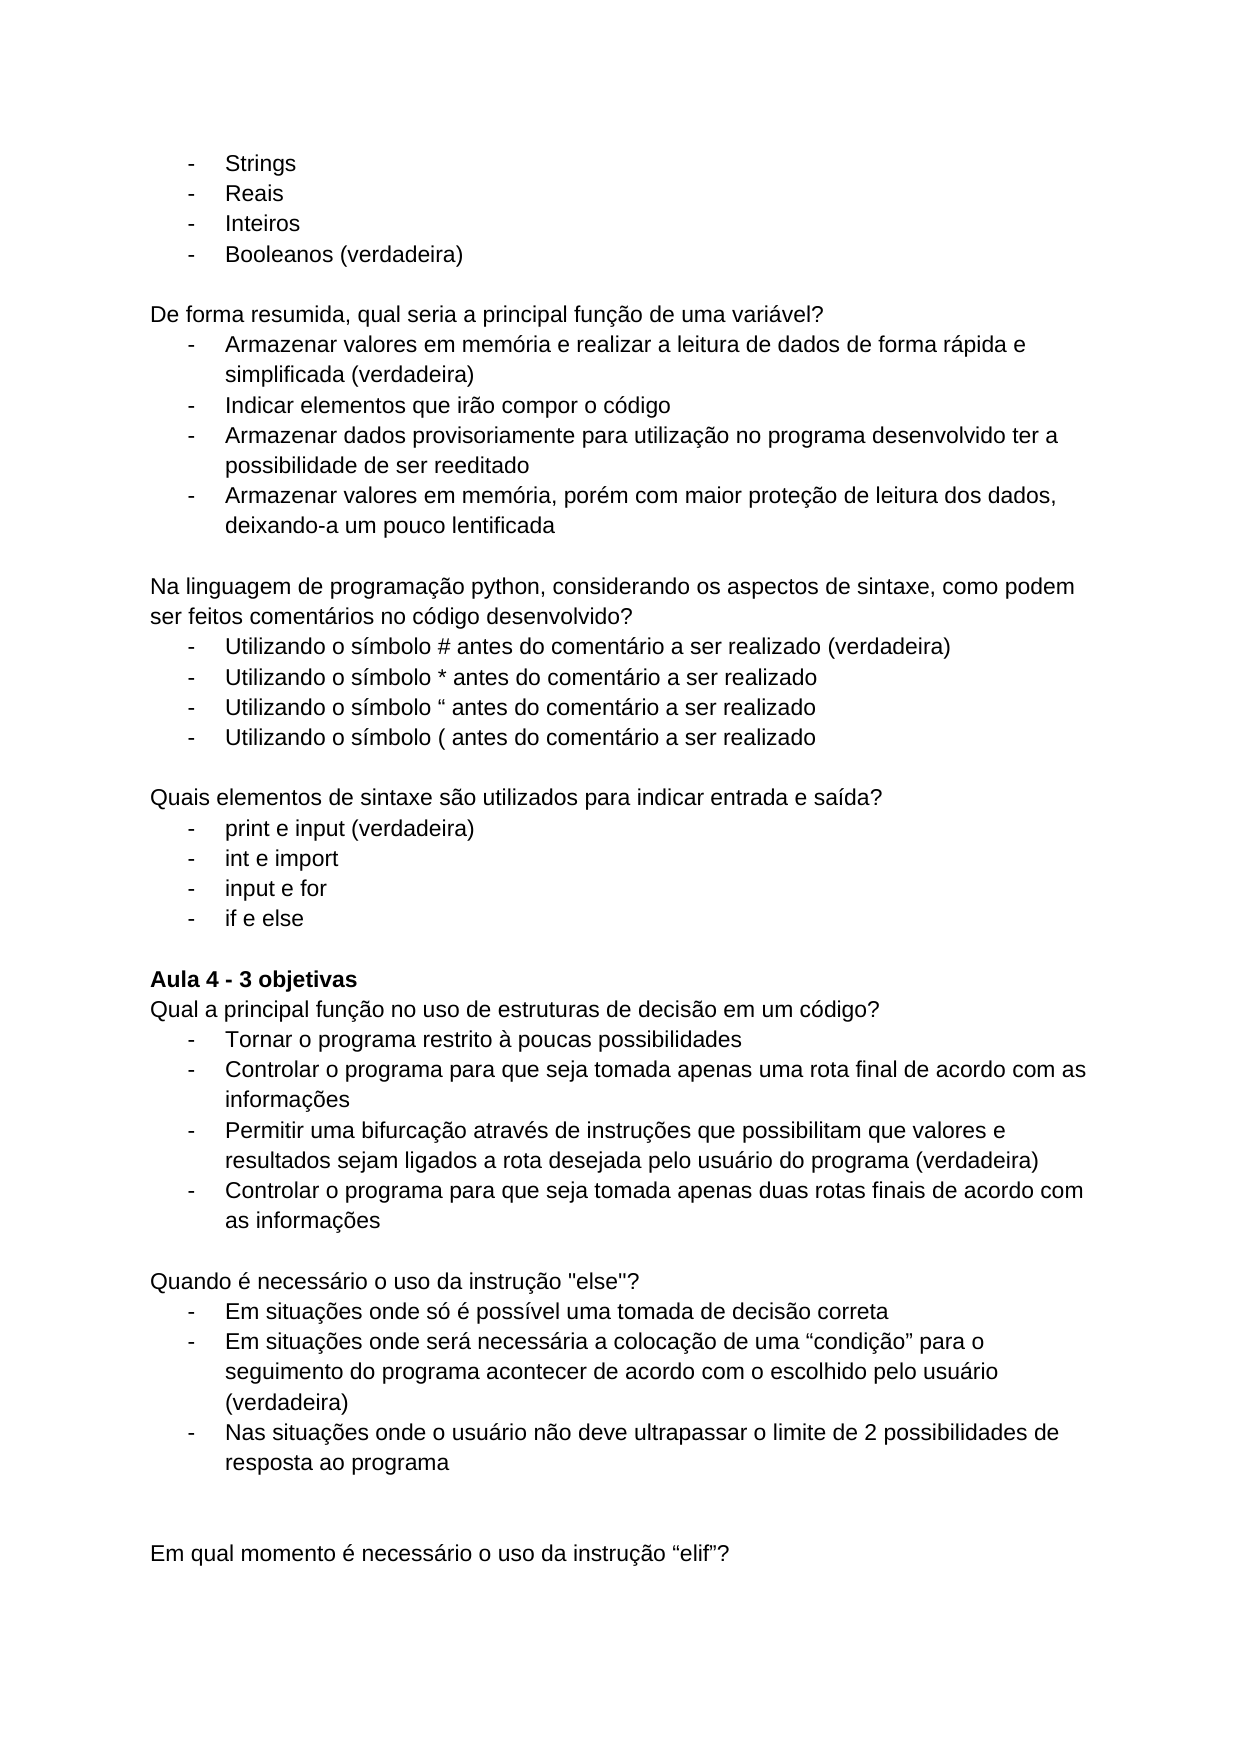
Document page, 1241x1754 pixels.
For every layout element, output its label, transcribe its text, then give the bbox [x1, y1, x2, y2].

list Controlar o programa para que seja tomada apenas uma rota final de acordo com as informações [187, 1056, 1090, 1113]
list print e input (verdadeira) [187, 814, 1090, 841]
list Reais [187, 180, 1090, 207]
list Armazenar valores em memória e realizar a leitura de dados de forma rápida e simplificada (verdadeira) [187, 331, 1090, 388]
list Utilizando o símbolo # antes do comentário a ser realizado (verdadeira) [187, 633, 1090, 660]
list Strings [187, 150, 1090, 176]
list Armazenar valores em memória, porém com maior proteção de leitura dos dados, deixando-a um pouco lentificada [187, 482, 1090, 539]
list Nas situações onde o usuário não deve ultrapassar o limite de 2 possibilidades de resposta ao programa [187, 1419, 1090, 1475]
text Quando é necessário o uso da instrução "else''? [150, 1268, 1090, 1294]
list Em situações onde será necessária a colocação de uma “condição” para o seguimento do programa acontecer de acordo com o escolhido pelo usuário (verdadeira) [187, 1328, 1090, 1415]
text De forma resumida, qual seria a principal função de uma variável? [150, 301, 1090, 327]
list Permitir uma bifurcação através de instruções que possibilitam que valores e resultados sejam ligados a rota desejada pelo usuário do programa (verdadeira) [187, 1117, 1090, 1173]
list Inteiros [187, 210, 1090, 237]
list Utilizando o símbolo * antes do comentário a ser realizado [187, 663, 1090, 690]
text Na linguagem de programação python, considerando os aspectos de sintaxe, como podem ser feitos comentários no código desenvolvido? [150, 573, 1090, 629]
list int e import [187, 845, 1090, 871]
text Em qual momento é necessário o uso da instrução “elif”? [150, 1539, 1090, 1566]
list if e else [187, 905, 1090, 932]
list Booleanos (verdadeira) [187, 241, 1090, 267]
list Indicar elementos que irão compor o código [187, 392, 1090, 418]
text Aula 4 - 3 objetivas [150, 966, 1090, 992]
list Armazenar dados provisoriamente para utilização no programa desenvolvido ter a possibilidade de ser reeditado [187, 422, 1090, 478]
list Utilizando o símbolo “ antes do comentário a ser realizado [187, 694, 1090, 720]
list Tornar o programa restrito à poucas possibilidades [187, 1026, 1090, 1052]
list Controlar o programa para que seja tomada apenas duas rotas finais de acordo com as informações [187, 1177, 1090, 1234]
text Quais elementos de sintaxe são utilizados para indicar entrada e saída? [150, 784, 1090, 811]
list Em situações onde só é possível uma tomada de decisão correta [187, 1298, 1090, 1324]
list input e for [187, 875, 1090, 901]
text Qual a principal função no uso de estruturas de decisão em um código? [150, 996, 1090, 1022]
list Utilizando o símbolo ( antes do comentário a ser realizado [187, 724, 1090, 750]
